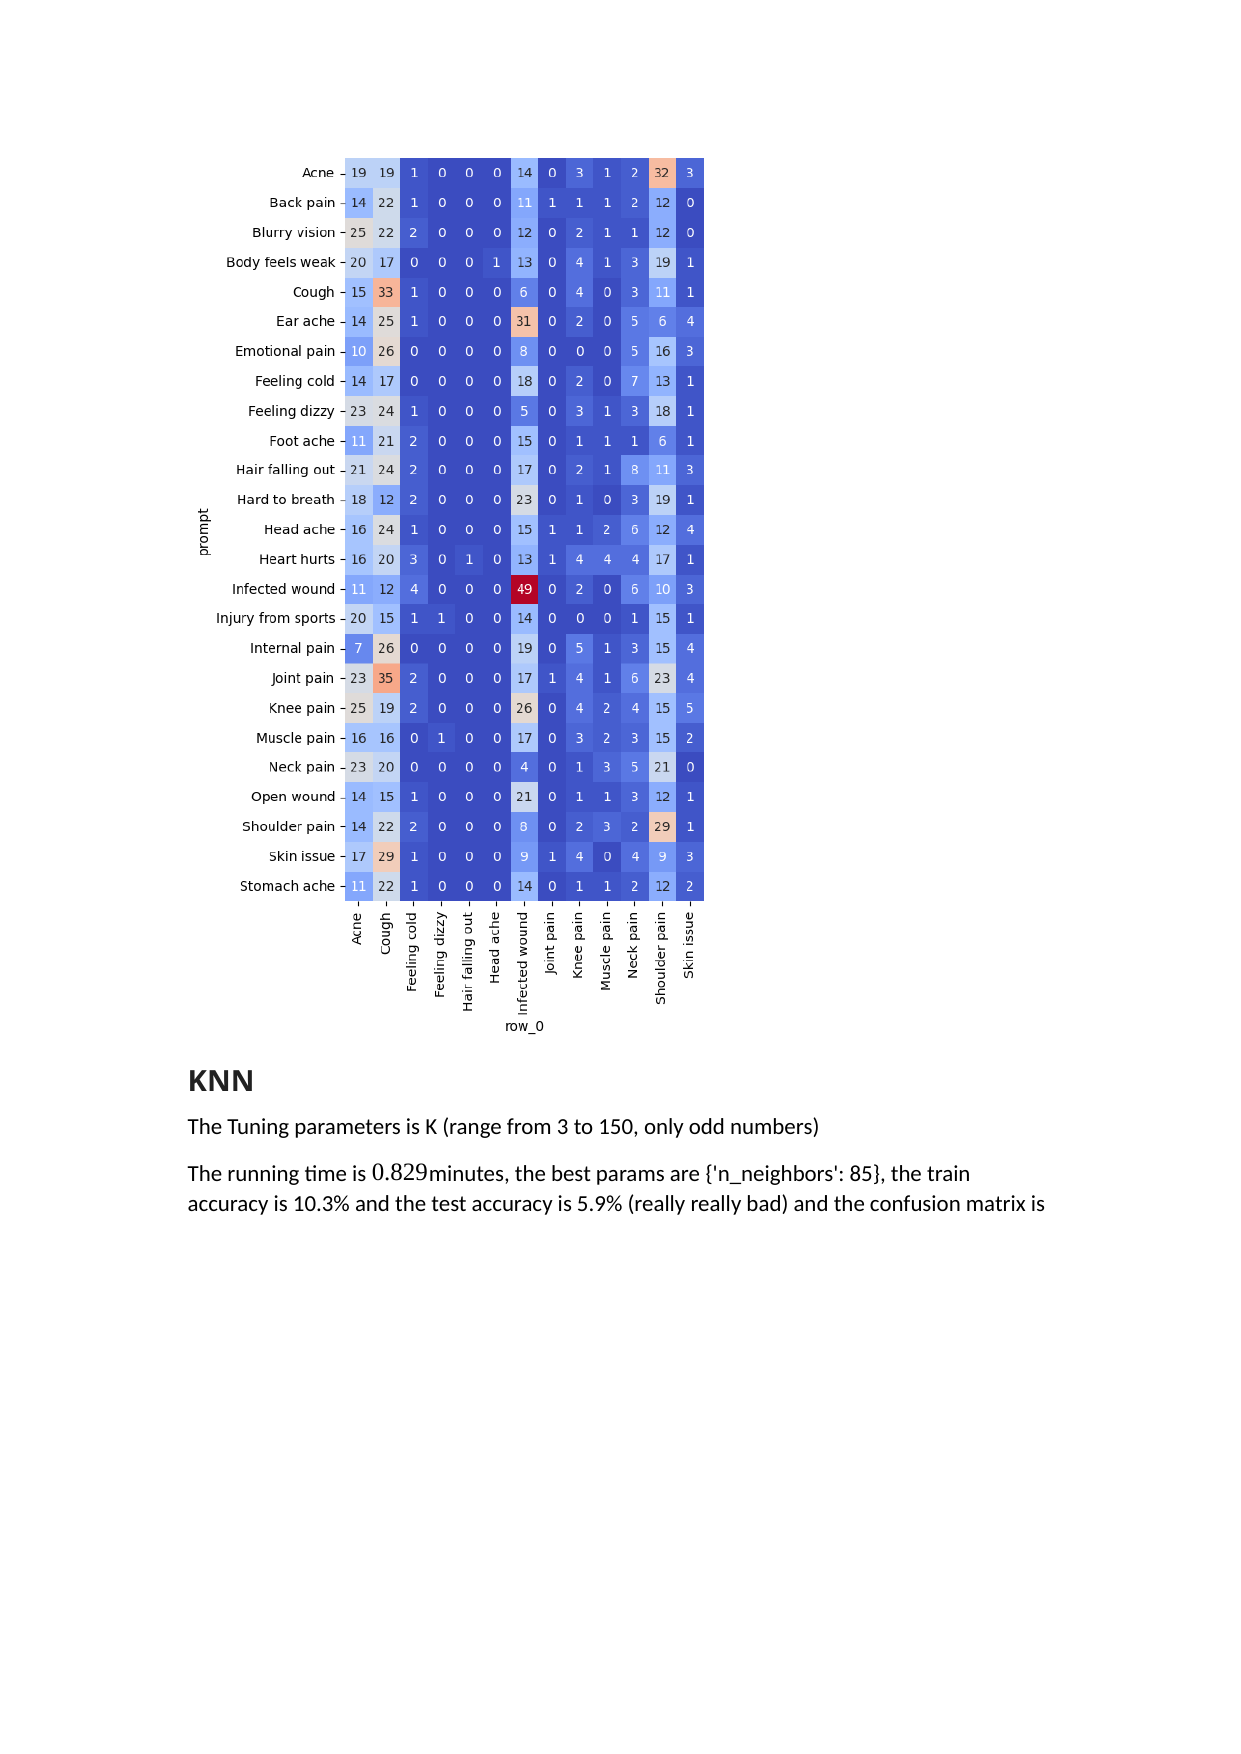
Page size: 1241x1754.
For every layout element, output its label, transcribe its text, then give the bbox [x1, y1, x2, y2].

text The running time is minutes, the best params are {'n_neighbors': 85}, the train accuracy is 10.3% and the test accuracy is 5.9% (really really bad) and the confusion matrix is [187, 1159, 1053, 1217]
picture [187, 150, 708, 1042]
text The Tuning parameters is K (range from 3 to 150, only odd numbers) [187, 1112, 1053, 1140]
subtitle KNN [187, 1061, 1053, 1100]
